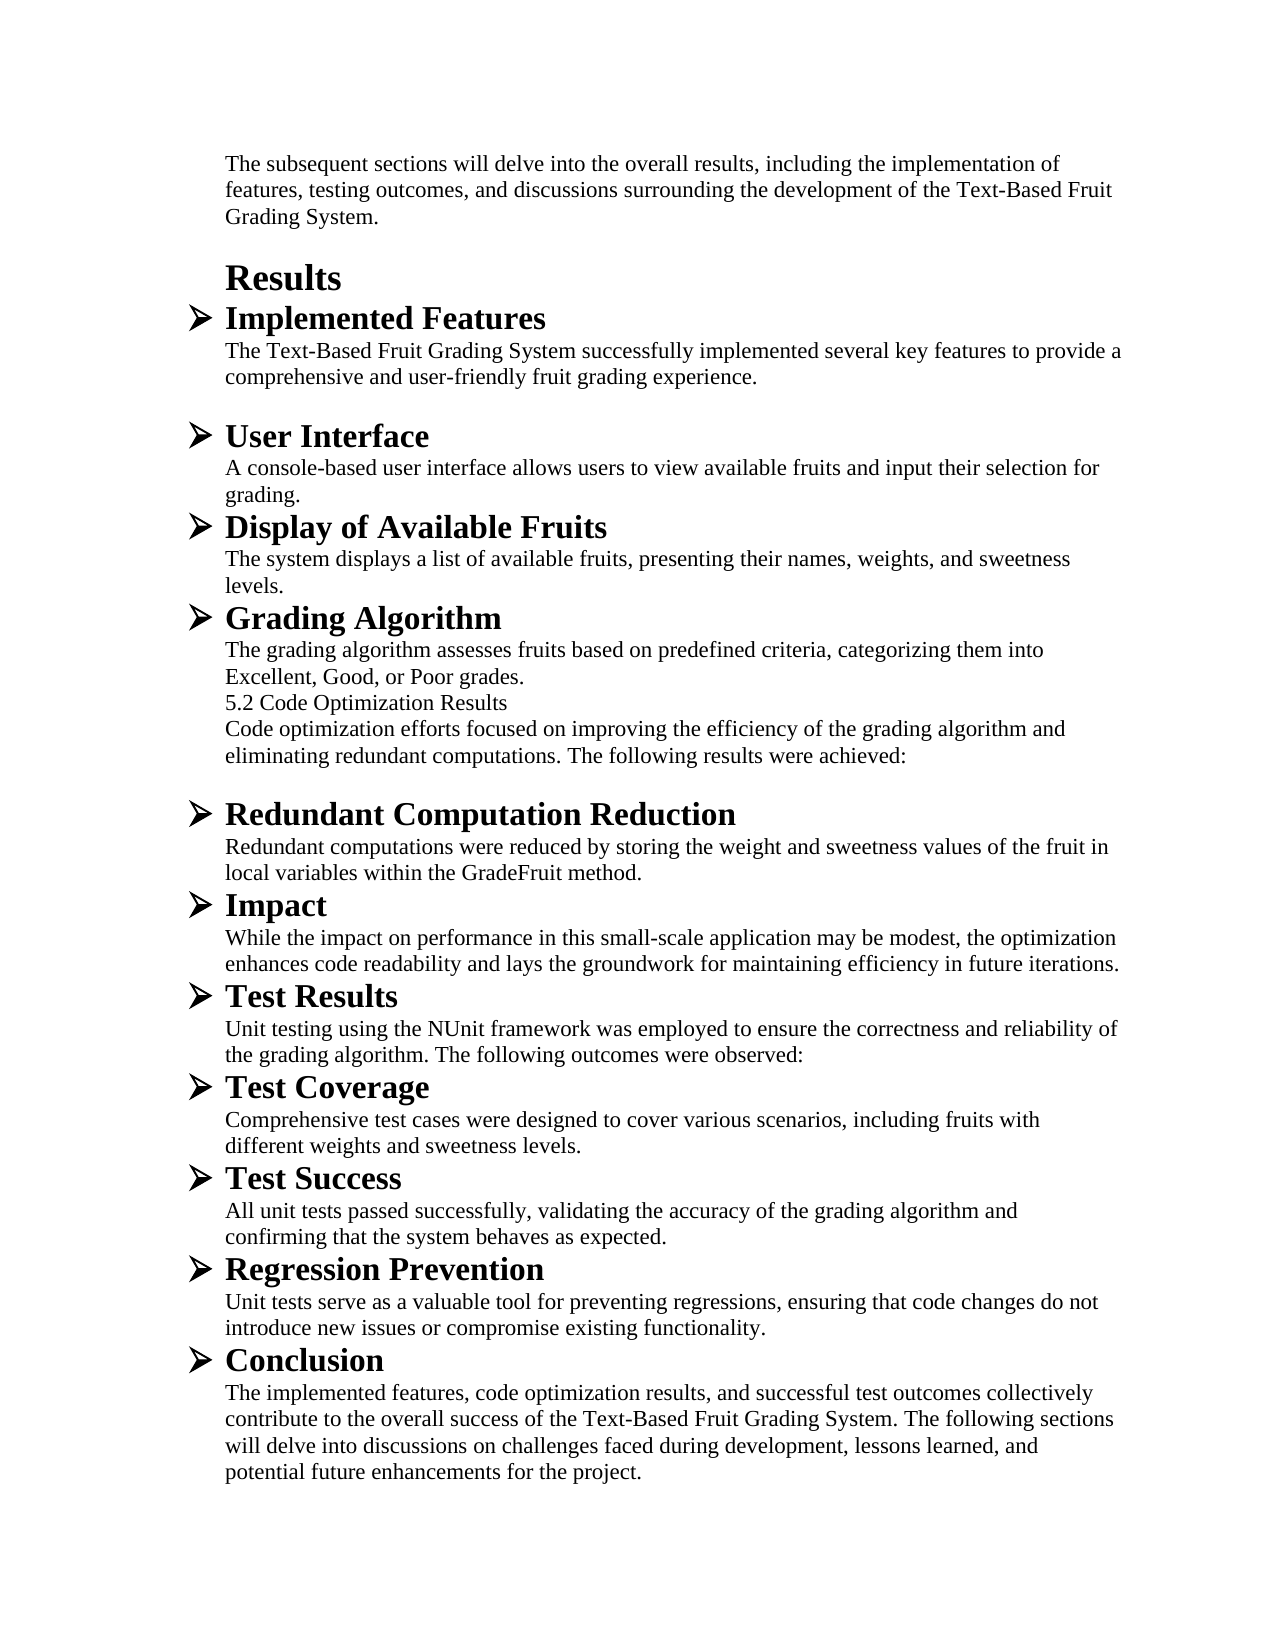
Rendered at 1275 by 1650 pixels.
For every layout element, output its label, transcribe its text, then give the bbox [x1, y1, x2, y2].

list Test Coverage [187, 1068, 1125, 1106]
list The subsequent sections will delve into the overall results, including the implementation of features, testing outcomes, and discussions surrounding the development of the Text-Based Fruit Grading System. [225, 150, 1125, 229]
list Test Success [187, 1159, 1125, 1197]
list Grading Algorithm [187, 598, 1125, 636]
list Code optimization efforts focused on improving the efficiency of the grading algorithm and eliminating redundant computations. The following results were achieved: [225, 715, 1125, 768]
list Test Results [187, 977, 1125, 1015]
list Unit tests serve as a valuable tool for preventing regressions, ensuring that code changes do not introduce new issues or compromise existing functionality. [225, 1288, 1125, 1341]
list The system displays a list of available fruits, presenting their names, weights, and sweetness levels. [225, 545, 1125, 598]
list Impact [187, 886, 1125, 924]
list A console-based user interface allows users to view available fruits and input their selection for grading. [225, 454, 1125, 507]
list Comprehensive test cases were designed to cover various scenarios, including fruits with different weights and sweetness levels. [225, 1106, 1125, 1159]
list Regression Prevention [187, 1250, 1125, 1288]
list Display of Available Fruits [187, 507, 1125, 545]
list Redundant computations were reduced by storing the weight and sweetness values of the fruit in local variables within the GradeFruit method. [225, 833, 1125, 886]
list Results [225, 255, 1125, 298]
list Unit testing using the NUnit framework was employed to ensure the correctness and reliability of the grading algorithm. The following outcomes were observed: [225, 1015, 1125, 1068]
list Redundant Computation Reduction [187, 794, 1125, 833]
list The Text-Based Fruit Grading System successfully implemented several key features to provide a comprehensive and user-friendly fruit grading experience. [225, 337, 1125, 389]
list The grading algorithm assesses fruits based on predefined criteria, categorizing them into Excellent, Good, or Poor grades. [225, 636, 1125, 689]
list The implemented features, code optimization results, and successful test outcomes collectively contribute to the overall success of the Text-Based Fruit Grading System. The following sections will delve into discussions on challenges faced during development, lessons learned, and potential future enhancements for the project. [225, 1379, 1125, 1484]
list All unit tests passed successfully, validating the accuracy of the grading algorithm and confirming that the system behaves as expected. [225, 1197, 1125, 1250]
list While the impact on performance in this small-scale application may be modest, the optimization enhances code readability and lays the groundwork for maintaining efficiency in future iterations. [225, 924, 1125, 977]
list 5.2 Code Optimization Results [225, 689, 1125, 715]
list Conclusion [187, 1341, 1125, 1379]
list User Interface [187, 416, 1125, 454]
list Implemented Features [187, 298, 1125, 337]
